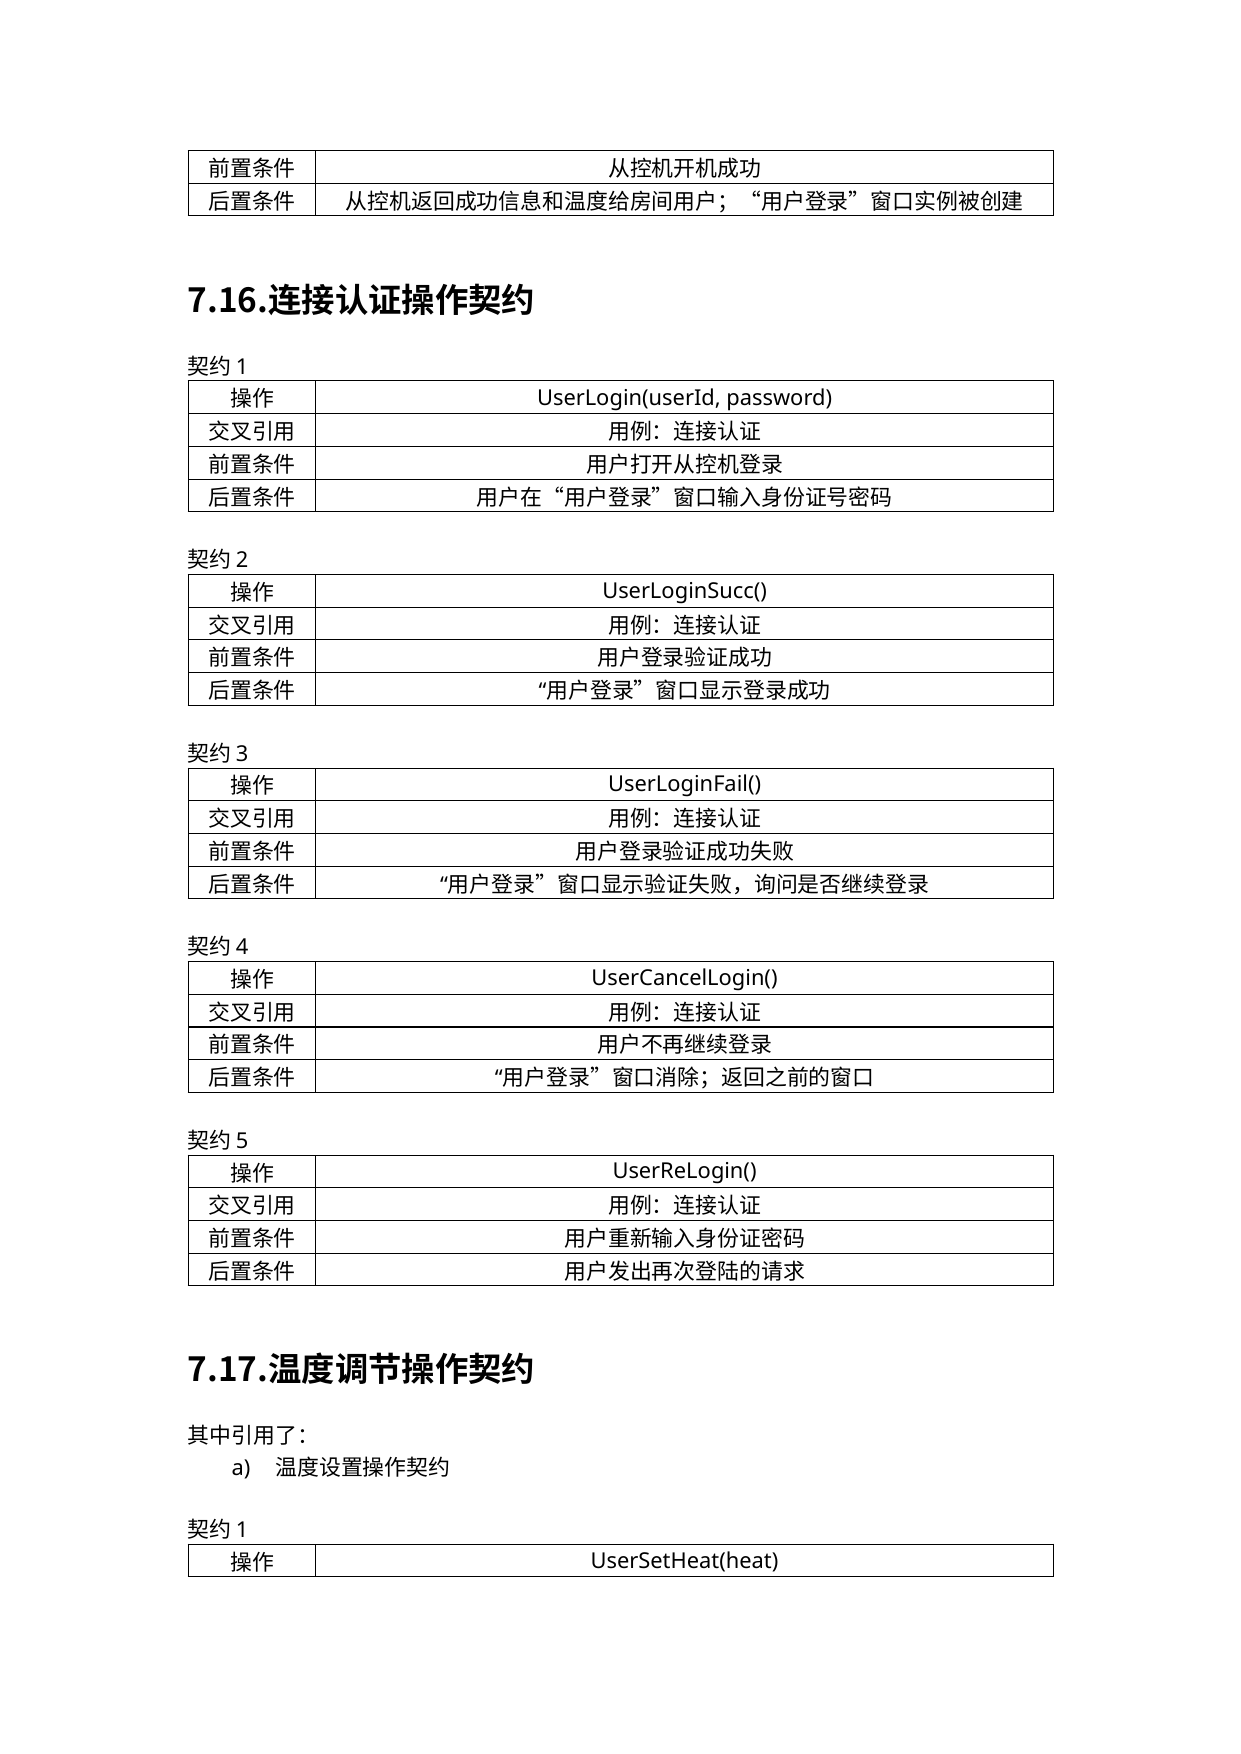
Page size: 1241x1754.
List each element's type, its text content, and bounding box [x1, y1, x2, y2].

table_cell 前置条件 [189, 1028, 315, 1059]
table_cell “用户登录”窗口消除；返回之前的窗口 [316, 1060, 1053, 1092]
subtitle 温度调节操作契约 [187, 1343, 1053, 1391]
table_cell 后置条件 [189, 1254, 315, 1285]
table_header 操作 [189, 1545, 315, 1576]
text 其中引用了： [187, 1418, 1053, 1450]
table_cell 后置条件 [189, 867, 315, 898]
table_cell 用例：连接认证 [316, 1188, 1053, 1220]
table_cell 用户打开从控机登录 [316, 447, 1053, 478]
table_header UserSetHeat(heat) [316, 1545, 1053, 1576]
table_cell 前置条件 [189, 447, 315, 478]
table_header 操作 [189, 381, 315, 413]
table_cell 交叉引用 [189, 995, 315, 1026]
table_header UserCancelLogin() [316, 962, 1053, 994]
table_cell 交叉引用 [189, 801, 315, 833]
table_cell 用户在“用户登录”窗口输入身份证号密码 [316, 480, 1053, 511]
table_header 操作 [189, 962, 315, 994]
table_header 操作 [189, 575, 315, 607]
table_cell 用例：连接认证 [316, 801, 1053, 833]
list 温度设置操作契约 [231, 1450, 1053, 1482]
table_cell 用户重新输入身份证密码 [316, 1221, 1053, 1253]
table_cell 用户登录验证成功 [316, 640, 1053, 672]
table_cell 交叉引用 [189, 414, 315, 446]
table_cell 用户发出再次登陆的请求 [316, 1254, 1053, 1285]
table_cell 前置条件 [189, 640, 315, 672]
table_cell 用户不再继续登录 [316, 1028, 1053, 1059]
table_cell 后置条件 [189, 673, 315, 705]
text 契约5 [187, 1123, 1053, 1154]
text 契约2 [187, 542, 1053, 574]
table_header 操作 [189, 769, 315, 800]
table_cell 交叉引用 [189, 608, 315, 639]
table_cell 用例：连接认证 [316, 608, 1053, 639]
table_cell “用户登录”窗口显示验证失败，询问是否继续登录 [316, 867, 1053, 898]
table_header UserLoginFail() [316, 769, 1053, 800]
table_cell 从控机开机成功 [316, 151, 1053, 183]
subtitle 连接认证操作契约 [187, 273, 1053, 322]
table_header 操作 [189, 1156, 315, 1187]
text 契约1 [187, 349, 1053, 380]
table_cell 用例：连接认证 [316, 995, 1053, 1026]
table_cell 前置条件 [189, 1221, 315, 1253]
table_cell 后置条件 [189, 480, 315, 511]
table_cell 后置条件 [189, 1060, 315, 1092]
table_cell 前置条件 [189, 151, 315, 183]
table_cell 后置条件 [189, 184, 315, 215]
table_header UserLoginSucc() [316, 575, 1053, 607]
table_cell “用户登录”窗口显示登录成功 [316, 673, 1053, 705]
text 契约4 [187, 929, 1053, 961]
table_cell 前置条件 [189, 834, 315, 866]
text 契约3 [187, 736, 1053, 767]
table_cell 用户登录验证成功失败 [316, 834, 1053, 866]
table_cell 交叉引用 [189, 1188, 315, 1220]
table_header UserReLogin() [316, 1156, 1053, 1187]
table_cell 用例：连接认证 [316, 414, 1053, 446]
table_header UserLogin(userId, password) [316, 381, 1053, 413]
text 契约1 [187, 1512, 1053, 1543]
table_cell 从控机返回成功信息和温度给房间用户；“用户登录”窗口实例被创建 [316, 184, 1053, 215]
